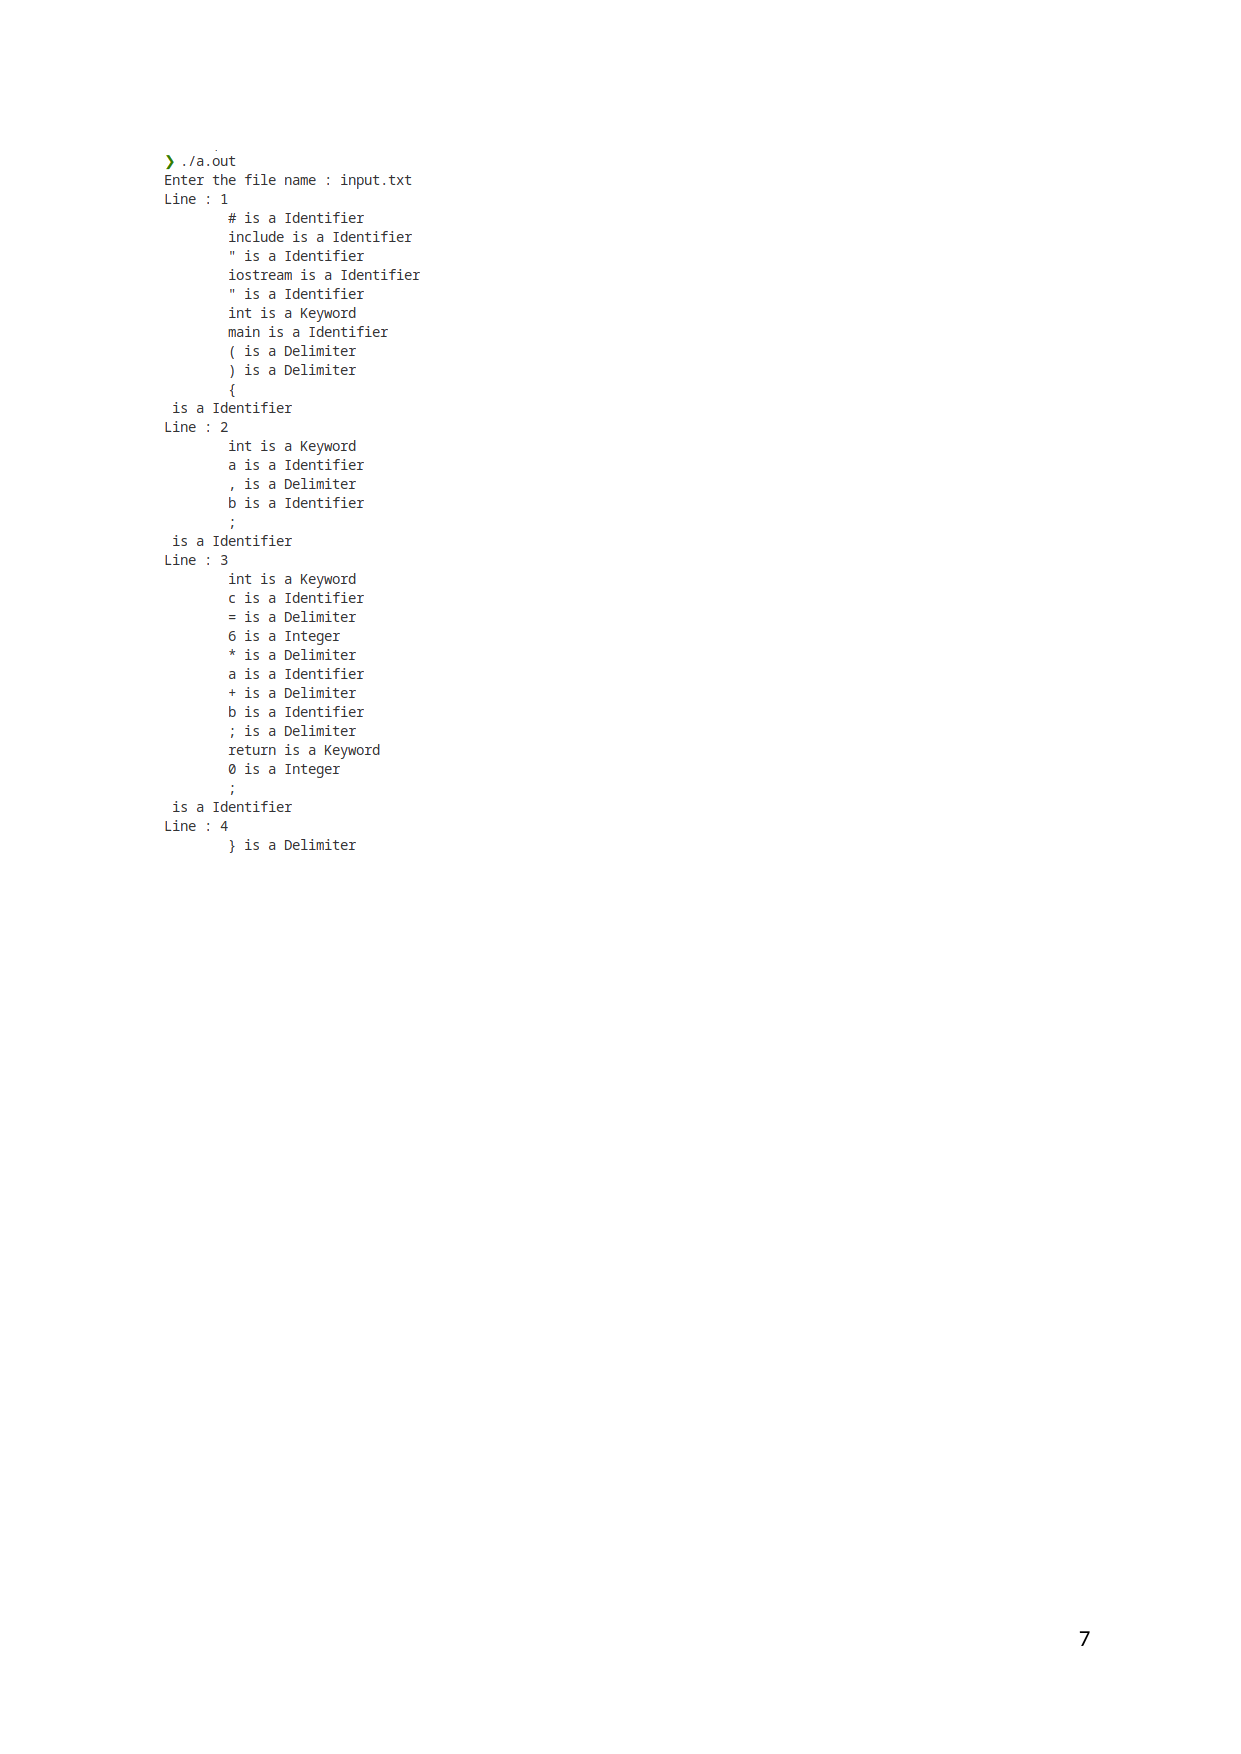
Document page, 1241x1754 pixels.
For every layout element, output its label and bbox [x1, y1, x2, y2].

picture [150, 150, 826, 861]
